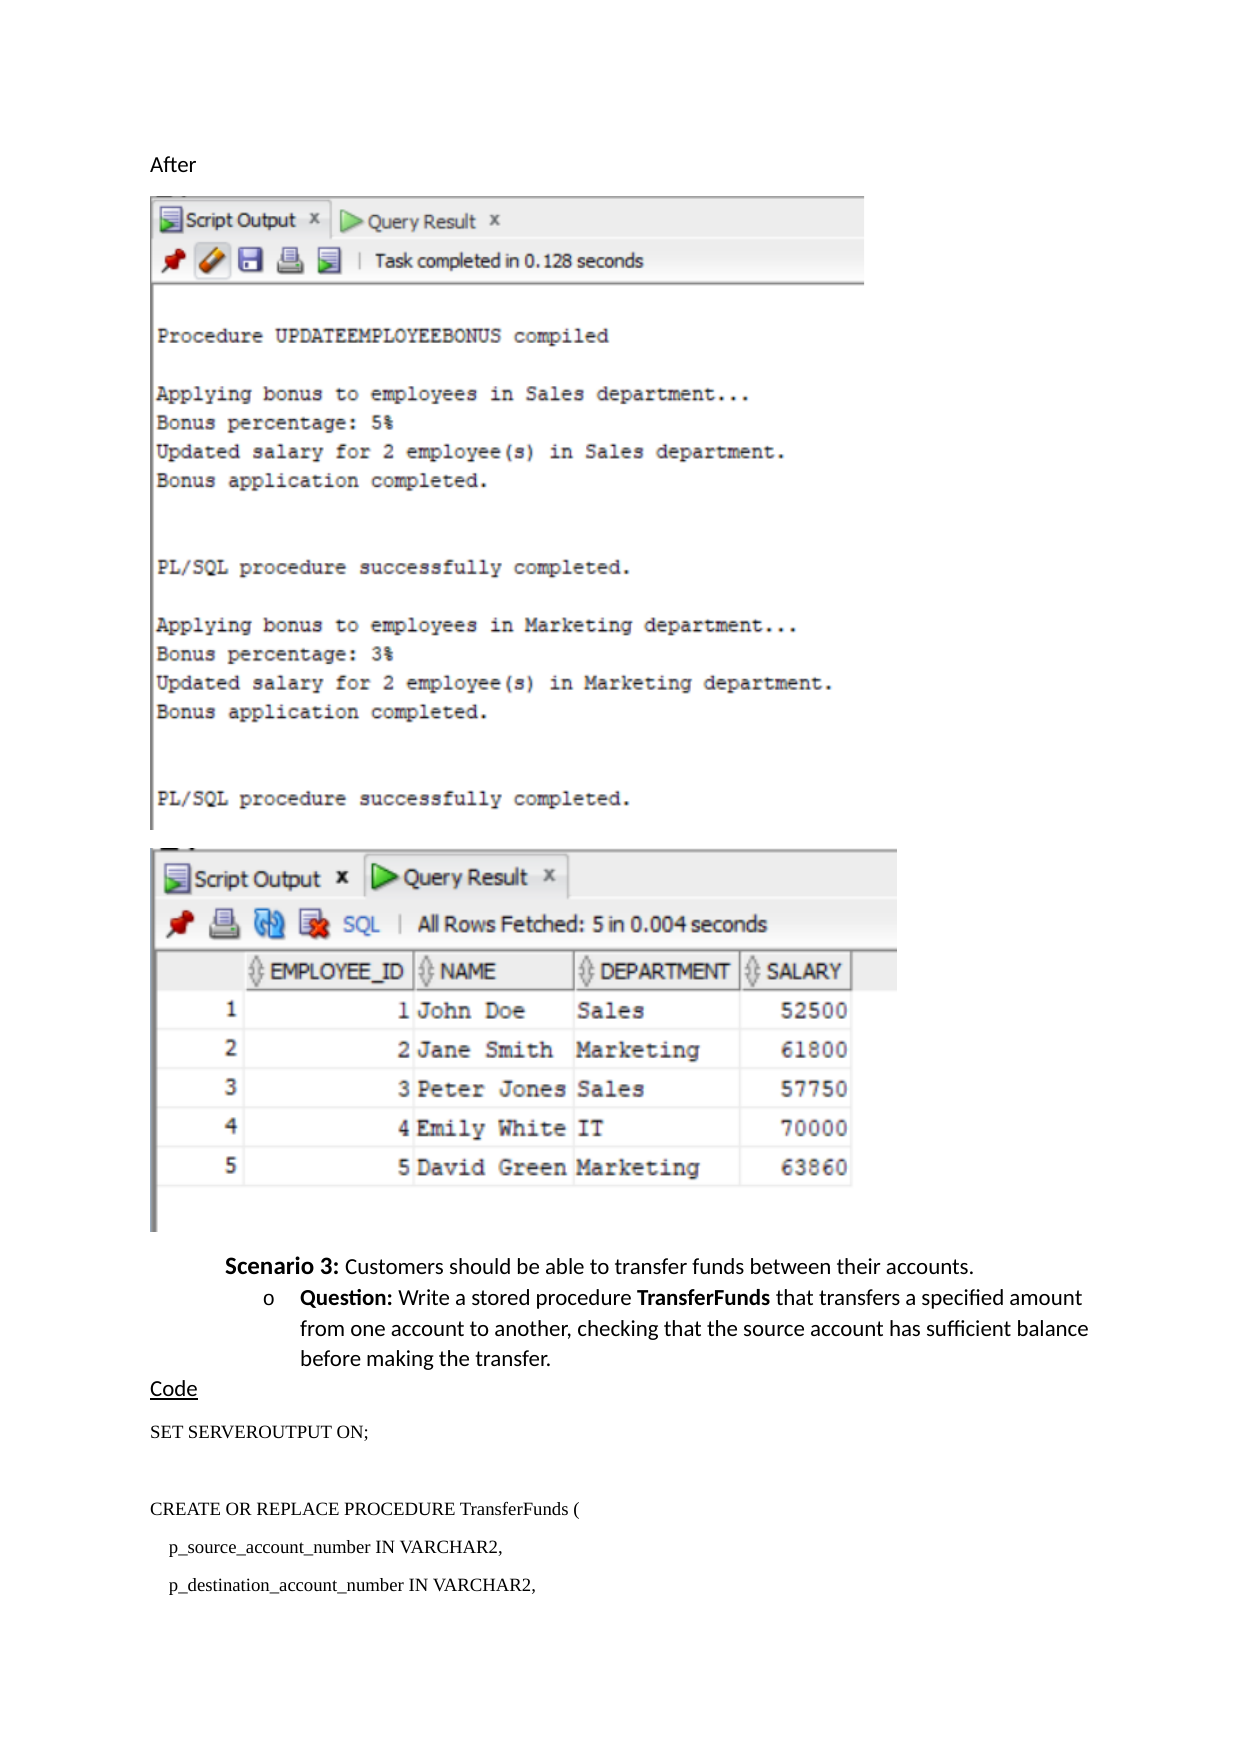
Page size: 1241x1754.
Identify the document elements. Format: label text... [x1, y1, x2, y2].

text p_destination_account_number IN VARCHAR2, [150, 1574, 1090, 1596]
text Scenario 3: Customers should be able to transfer funds between their accounts. [225, 1250, 1090, 1281]
text CREATE OR REPLACE PROCEDURE TransferFunds ( [150, 1497, 1090, 1519]
text p_source_account_number IN VARCHAR2, [150, 1536, 1090, 1557]
text SET SERVEROUTPUT ON; [150, 1421, 1090, 1443]
text Code [150, 1374, 1090, 1402]
list Question: Write a stored procedure TransferFunds that transfers a specified amount from one account to another, checking that the source account has sufficient balance before making the transfer. [262, 1283, 1090, 1372]
text After [150, 150, 1090, 178]
picture [150, 848, 897, 1232]
picture [150, 196, 865, 830]
